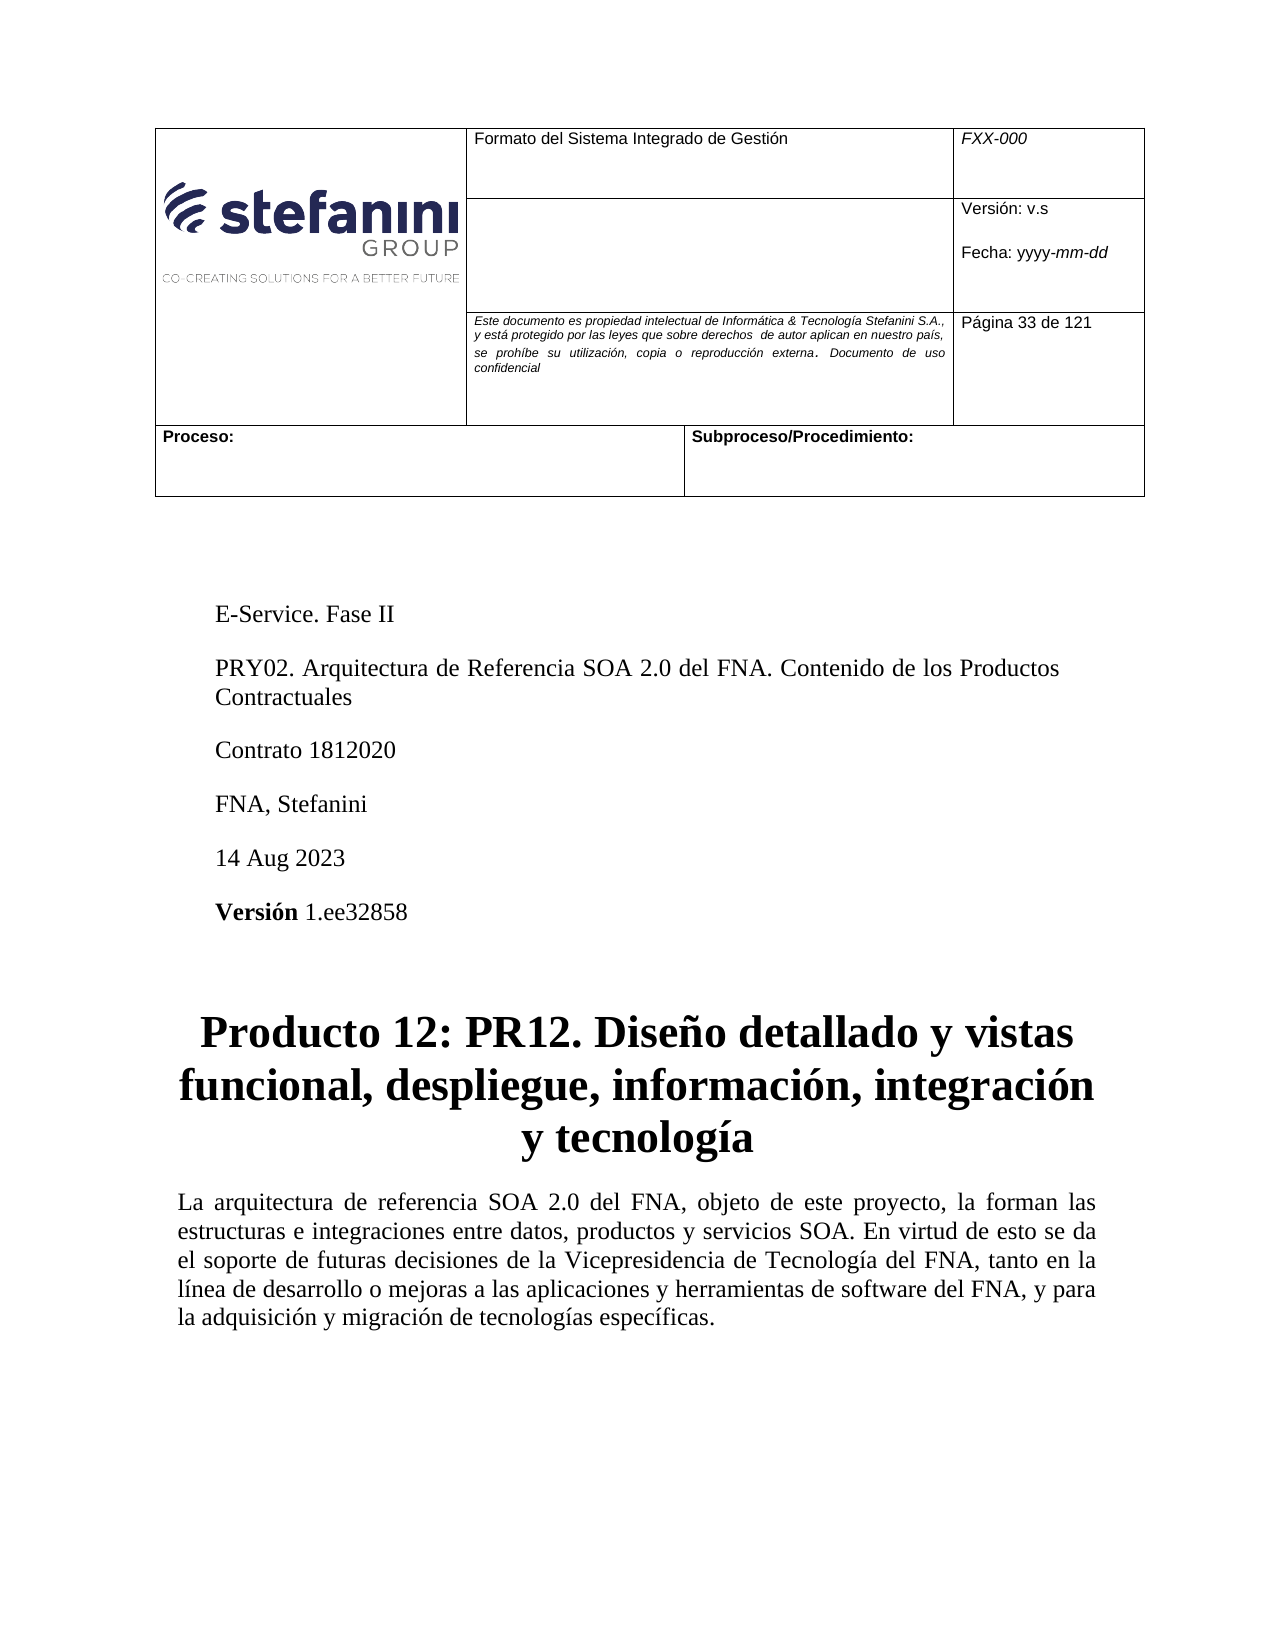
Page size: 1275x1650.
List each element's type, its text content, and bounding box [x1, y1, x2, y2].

picture [162, 182, 460, 286]
text La arquitectura de referencia SOA 2.0 del FNA, objeto de este proyecto, la forman las estructuras e integraciones entre datos, productos y servicios SOA. En virtud de esto se da el soporte de futuras decisiones de la Vicepresidencia de Tecnología del FNA, tanto en la línea de desarrollo o mejoras a las aplicaciones y herramientas de software del FNA, y para la adquisición y migración de tecnologías específicas. [177, 1187, 1098, 1331]
text Contrato 1812020 [215, 736, 1060, 764]
text Versión 1.ee32858 [215, 897, 1060, 926]
subtitle Producto 12: PR12. Diseño detallado y vistas funcional, despliegue, información, integración y tecnología​ [177, 1004, 1098, 1162]
text 14 Aug 2023 [215, 843, 1060, 872]
text PRY02. Arquitectura de Referencia SOA 2.0 del FNA. Contenido de los Productos Contractuales [215, 653, 1060, 711]
text FNA, Stefanini [215, 789, 1060, 818]
text E-Service. Fase II [215, 599, 1060, 628]
